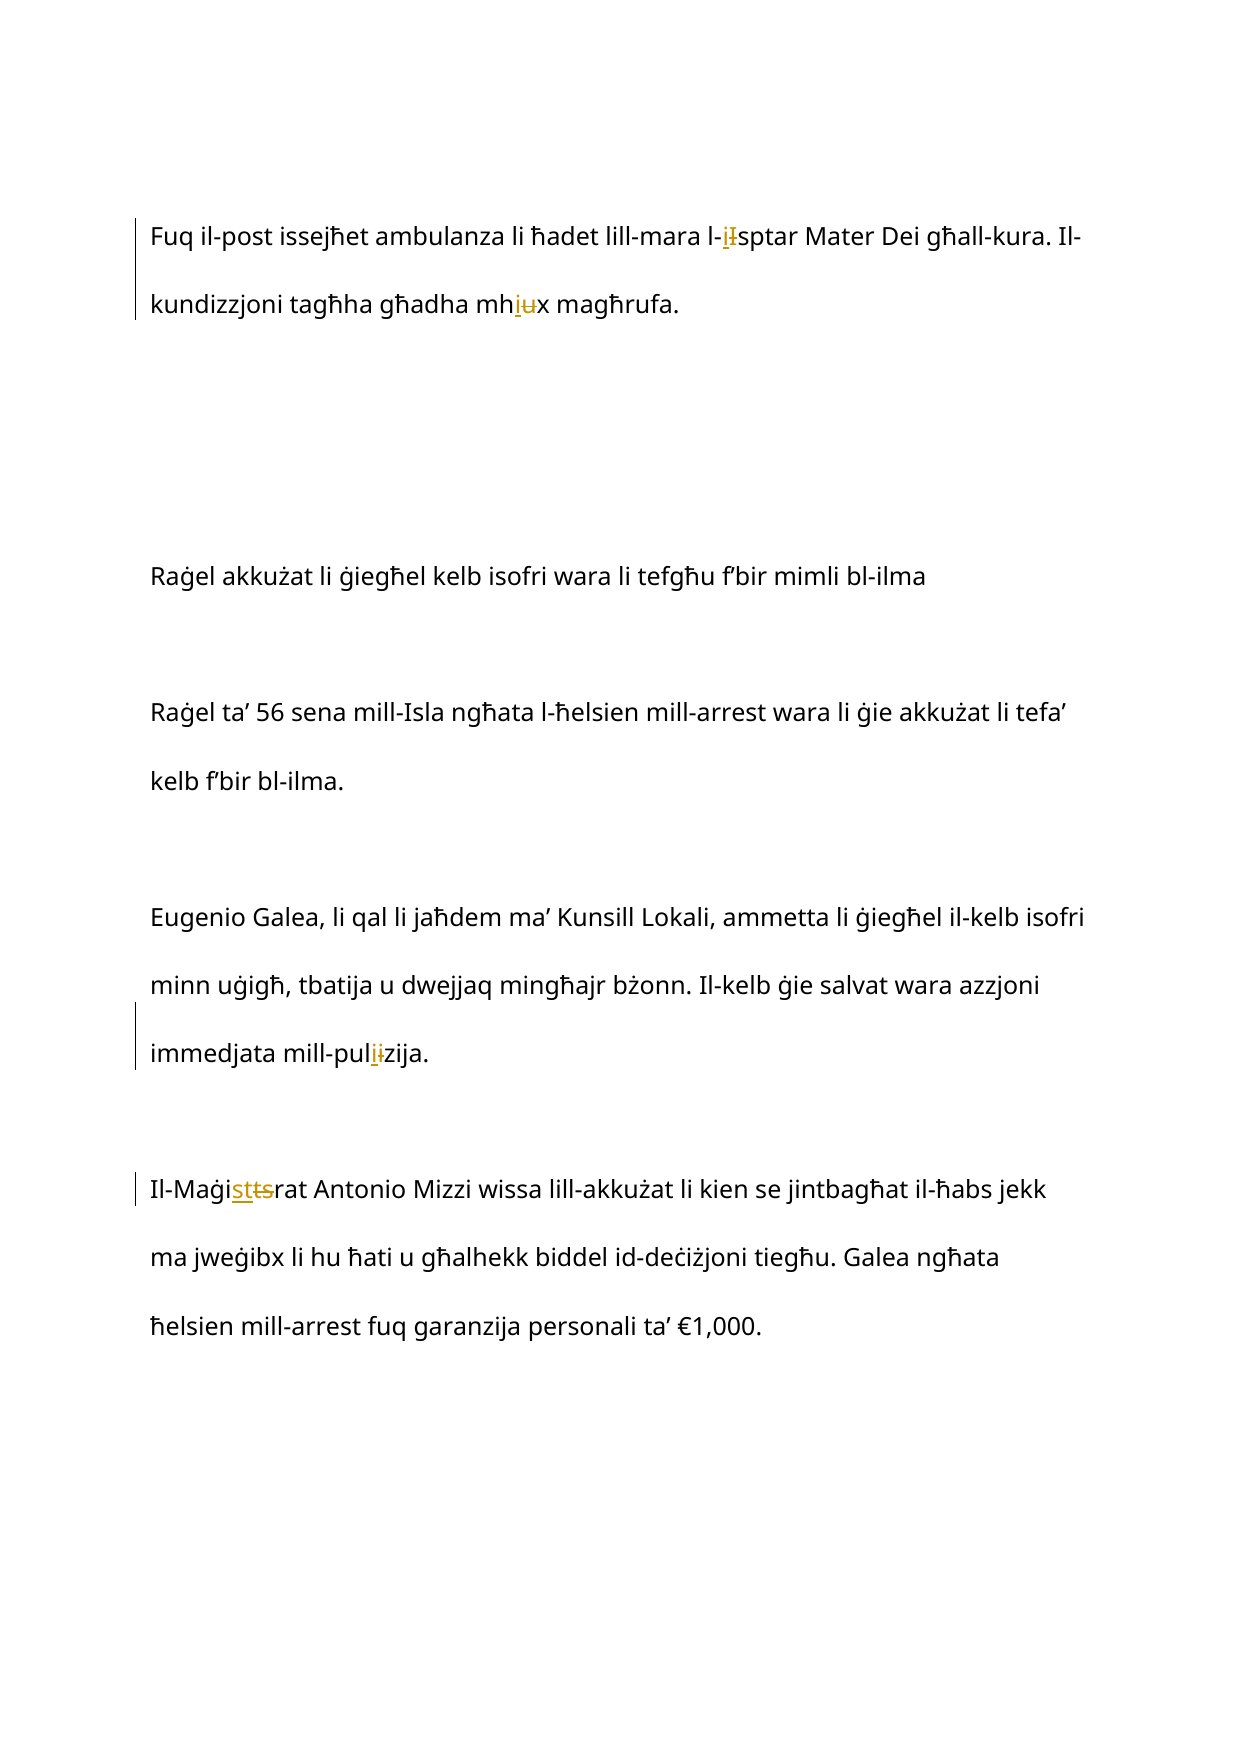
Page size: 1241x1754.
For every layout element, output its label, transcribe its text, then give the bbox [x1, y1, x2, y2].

text Eugenio Galea, li qal li jaħdem ma’ Kunsill Lokali, ammetta li ġiegħel il-kelb isofri minn uġigħ, tbatija u dwejjaq mingħajr bżonn. Il-kelb ġie salvat wara azzjoni immedjata mill-pulzija. [150, 899, 1090, 1070]
text Il-Maġirat Antonio Mizzi wissa lill-akkużat li kien se jintbagħat il-ħabs jekk ma jweġibx li hu ħati u għalhekk biddel id-deċiżjoni tiegħu. Galea ngħata ħelsien mill-arrest fuq garanzija personali ta’ €1,000. [150, 1172, 1090, 1342]
text Raġel akkużat li ġiegħel kelb isofri wara li tefgħu f’bir mimli bl-ilma [150, 559, 1090, 593]
text Raġel ta’ 56 sena mill-Isla ngħata l-ħelsien mill-arrest wara li ġie akkużat li tefa’ kelb f’bir bl-ilma. [150, 695, 1090, 797]
text Fuq il-post issejħet ambulanza li ħadet lill-mara l-sptar Mater Dei għall-kura. Il-kundizzjoni tagħha għadha mhx magħrufa. [150, 218, 1090, 320]
